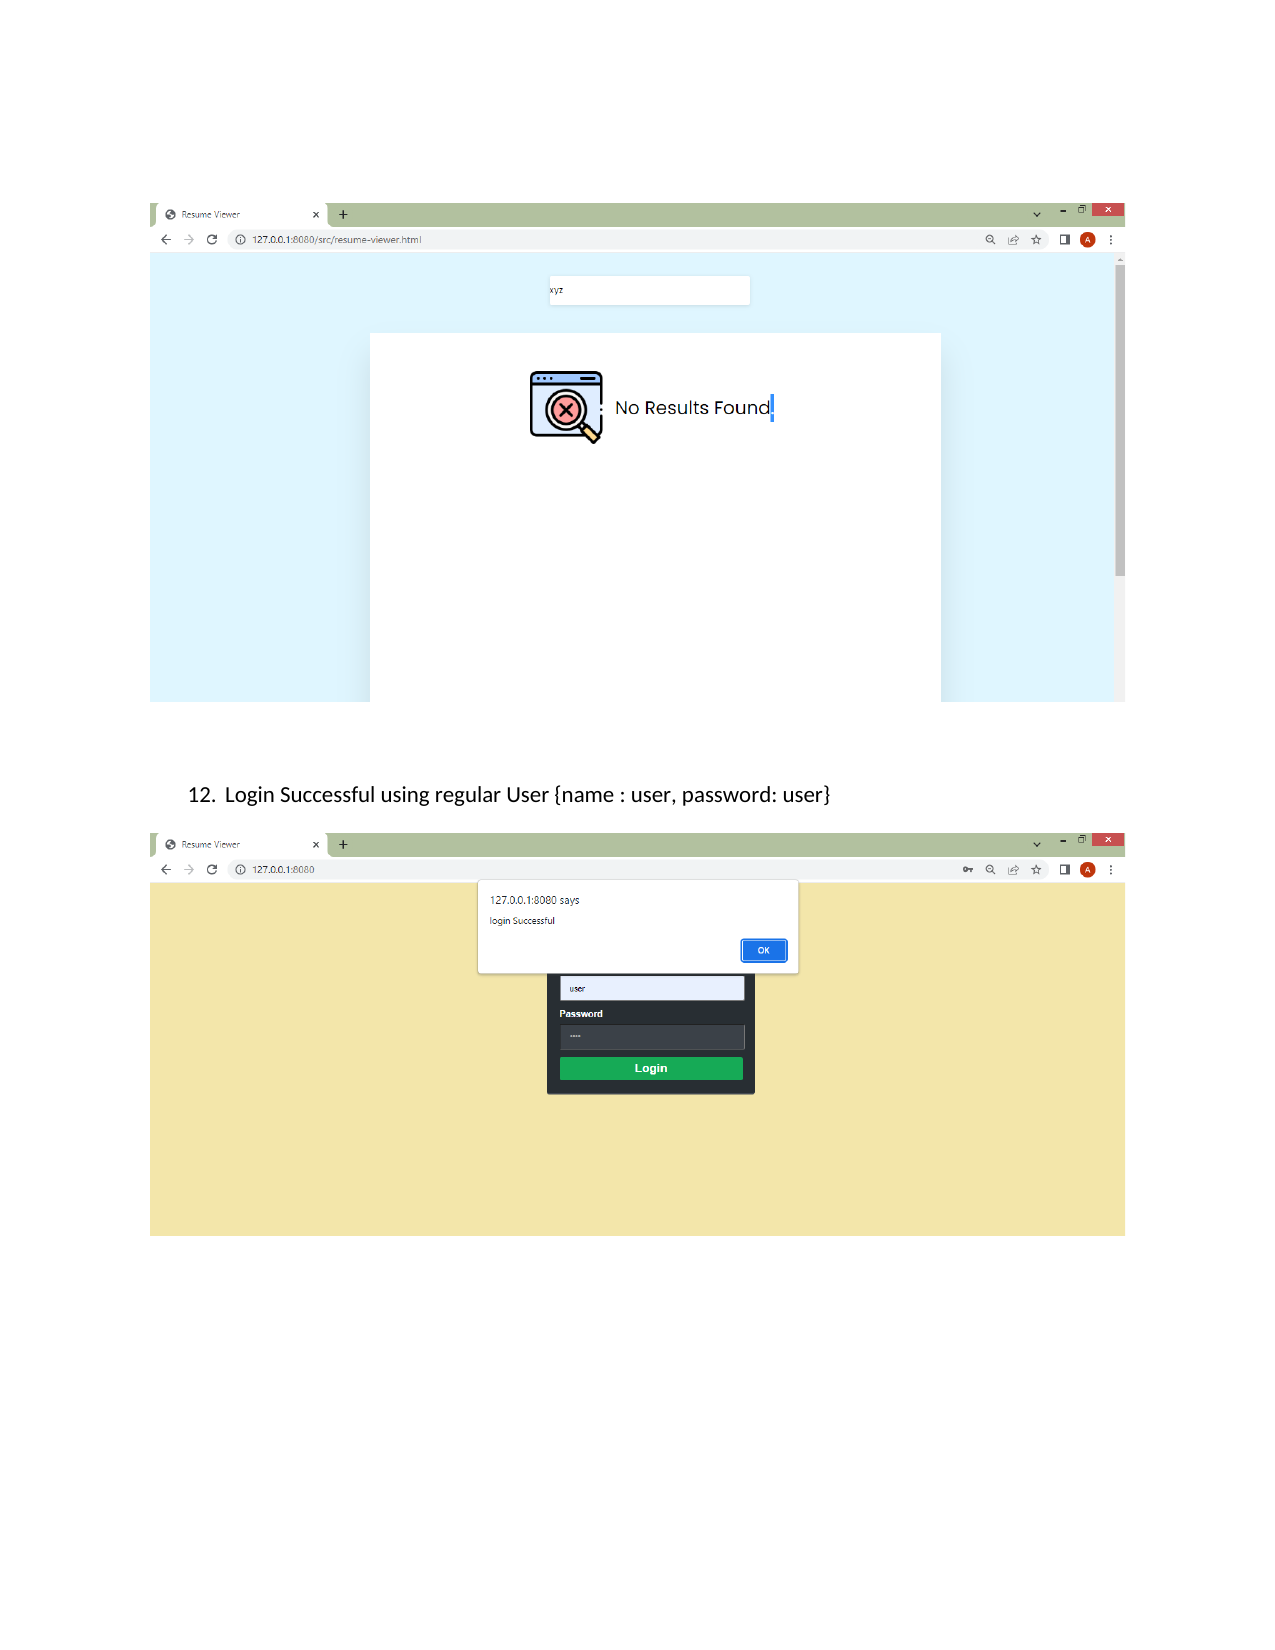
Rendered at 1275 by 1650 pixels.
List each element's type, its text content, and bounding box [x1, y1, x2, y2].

list Login Successful using regular User {name : user, password: user} [187, 780, 1125, 808]
picture [150, 833, 1125, 1236]
picture [150, 203, 1125, 702]
